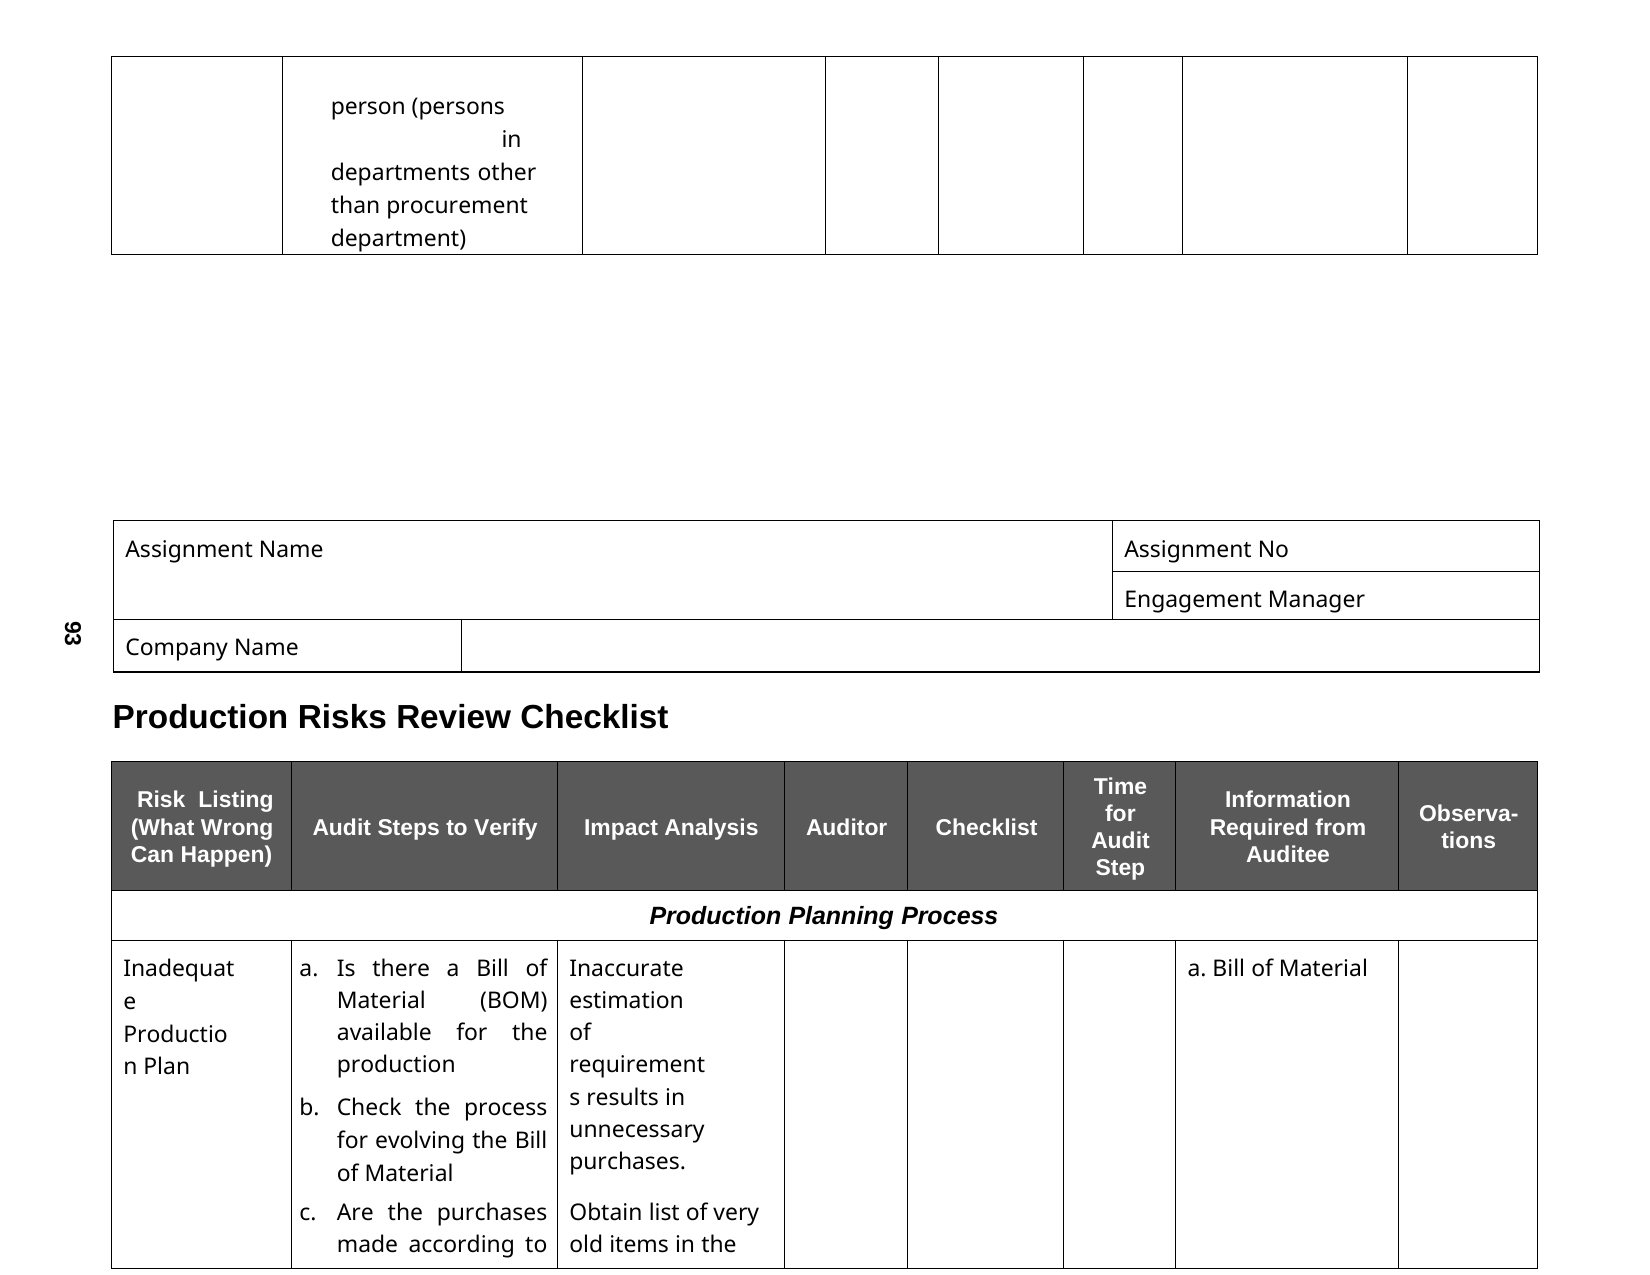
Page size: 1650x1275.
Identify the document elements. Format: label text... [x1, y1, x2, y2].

table_cell [112, 1190, 291, 1268]
table_cell [939, 57, 1083, 254]
table_cell [1399, 941, 1537, 1268]
table_header Checklist [908, 762, 1063, 890]
table_header Risk Listing (What Wrong Can Happen) [112, 762, 291, 890]
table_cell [558, 1190, 784, 1268]
table_header Assignment Name [114, 521, 1112, 619]
table_cell [826, 57, 938, 254]
subtitle Production Risks Review Checklist [112, 697, 1550, 736]
table_header Assignment No [1113, 521, 1539, 571]
table_header Auditor [785, 762, 907, 890]
table_header Audit Steps to Verify [292, 762, 557, 890]
table_cell a. Bill of Material [1176, 941, 1398, 1189]
table_cell Inadequate Production Plan [112, 941, 291, 1189]
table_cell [583, 57, 825, 254]
table_cell Company Name [114, 620, 461, 671]
table_header Impact Analysis [558, 762, 784, 890]
table_cell Production Planning Process [112, 891, 1537, 939]
table_cell Engagement Manager [1113, 572, 1539, 619]
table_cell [292, 1190, 557, 1268]
table_cell [908, 941, 1063, 1268]
table_cell [1408, 57, 1537, 254]
table_header Information Required from Auditee [1176, 762, 1398, 890]
table_cell [1084, 57, 1182, 254]
table_header Observa- tions [1399, 762, 1537, 890]
table_header Time for Audit Step [1064, 762, 1175, 890]
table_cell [1183, 57, 1407, 254]
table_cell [283, 57, 582, 254]
table_cell Inaccurate estimation of requirements results in unnecessary purchases. [558, 941, 784, 1189]
table_cell [785, 941, 907, 1268]
table_cell [1176, 1190, 1398, 1268]
table_cell [462, 620, 1539, 671]
table_cell [1064, 941, 1175, 1268]
table_cell Is there a Bill of Material (BOM) available for the production Check the process for evolving the Bill of Material [292, 941, 557, 1189]
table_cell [112, 57, 282, 254]
